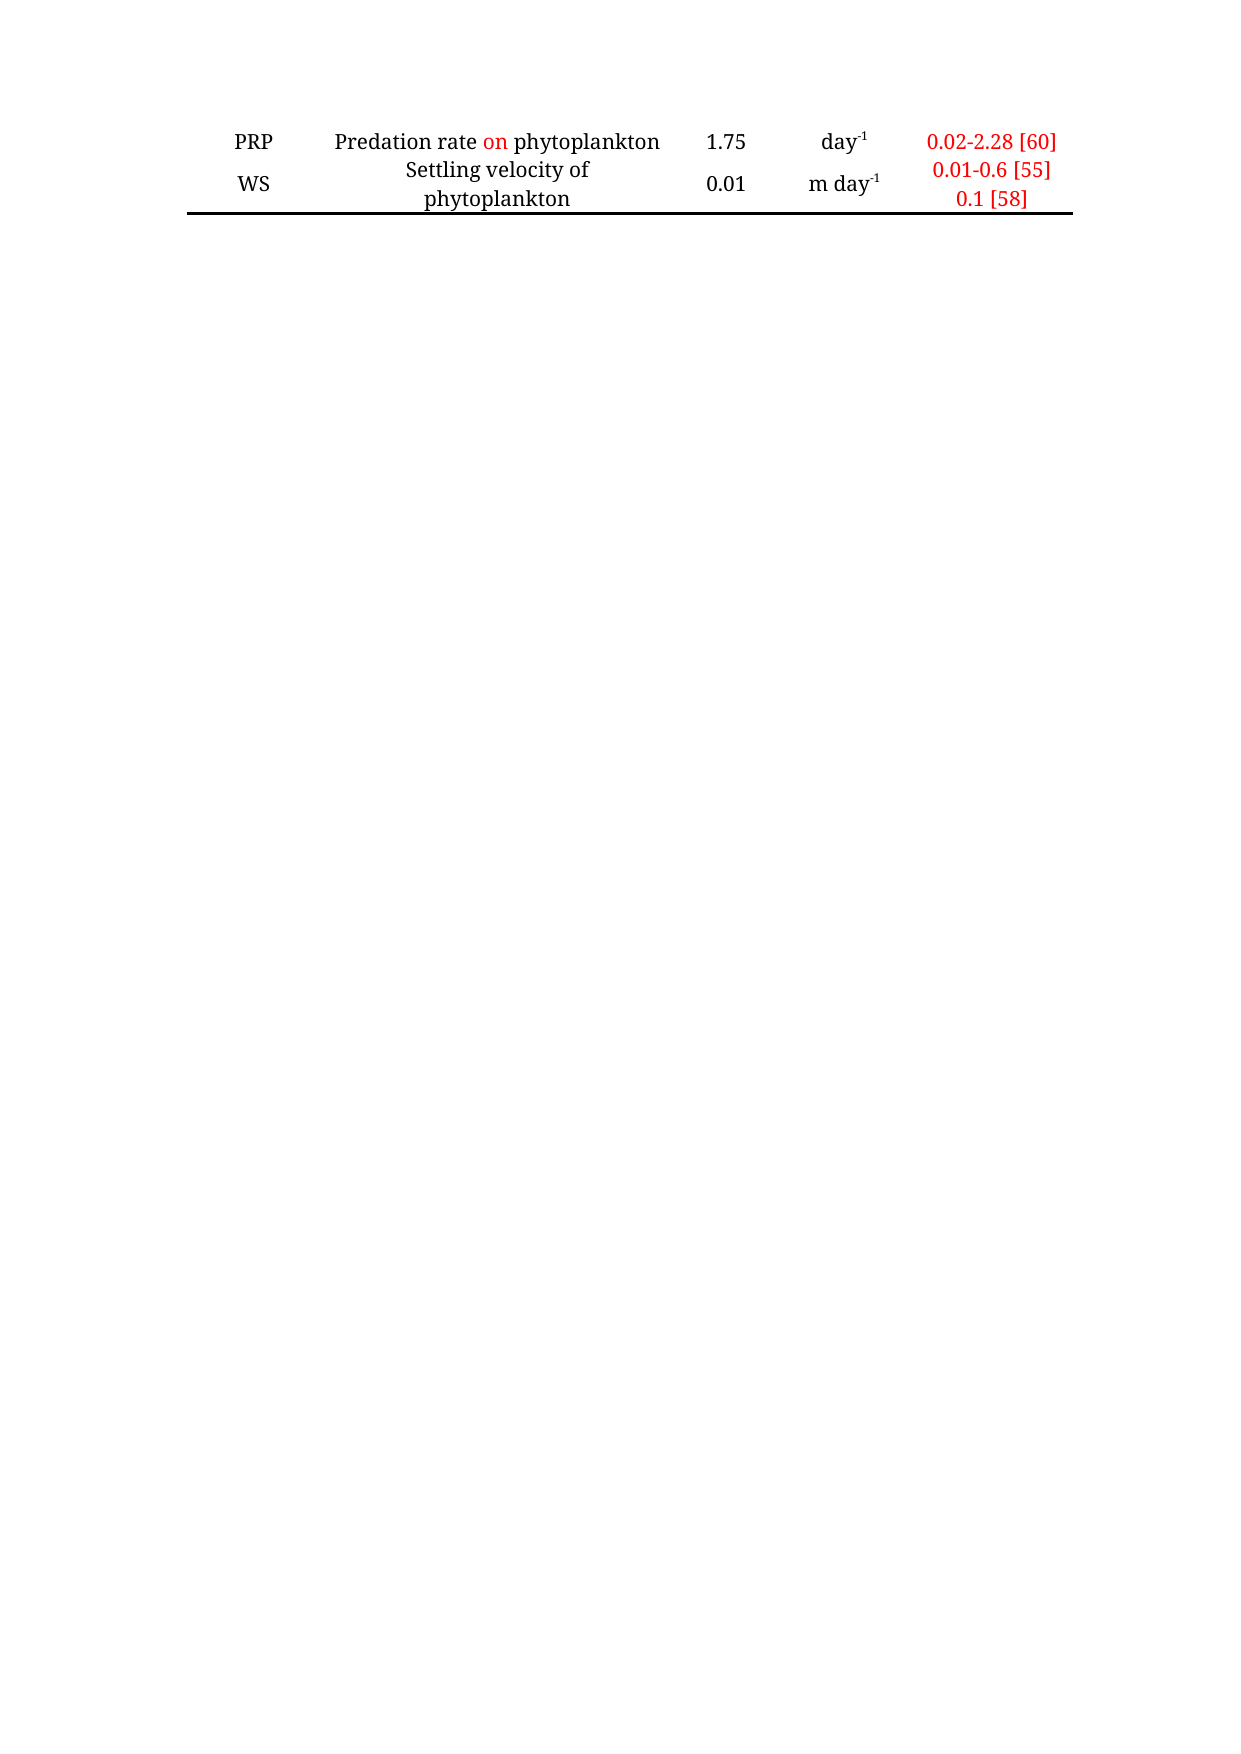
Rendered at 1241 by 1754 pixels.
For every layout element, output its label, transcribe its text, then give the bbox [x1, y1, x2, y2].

table_cell Predation rate on phytoplankton [320, 127, 674, 155]
table_cell Settling velocity of phytoplankton [320, 155, 674, 212]
table_cell 0.01-0.6 [55] 0.1 [58] [911, 155, 1073, 212]
table_cell WS [187, 155, 320, 212]
table_cell PRP [187, 127, 320, 155]
table_cell 0.01 [674, 155, 778, 212]
table_cell day-1 [778, 127, 911, 155]
table_cell 1.75 [674, 127, 778, 155]
table_cell m day-1 [778, 155, 911, 212]
table_cell 0.02-2.28 [60] [911, 127, 1073, 155]
